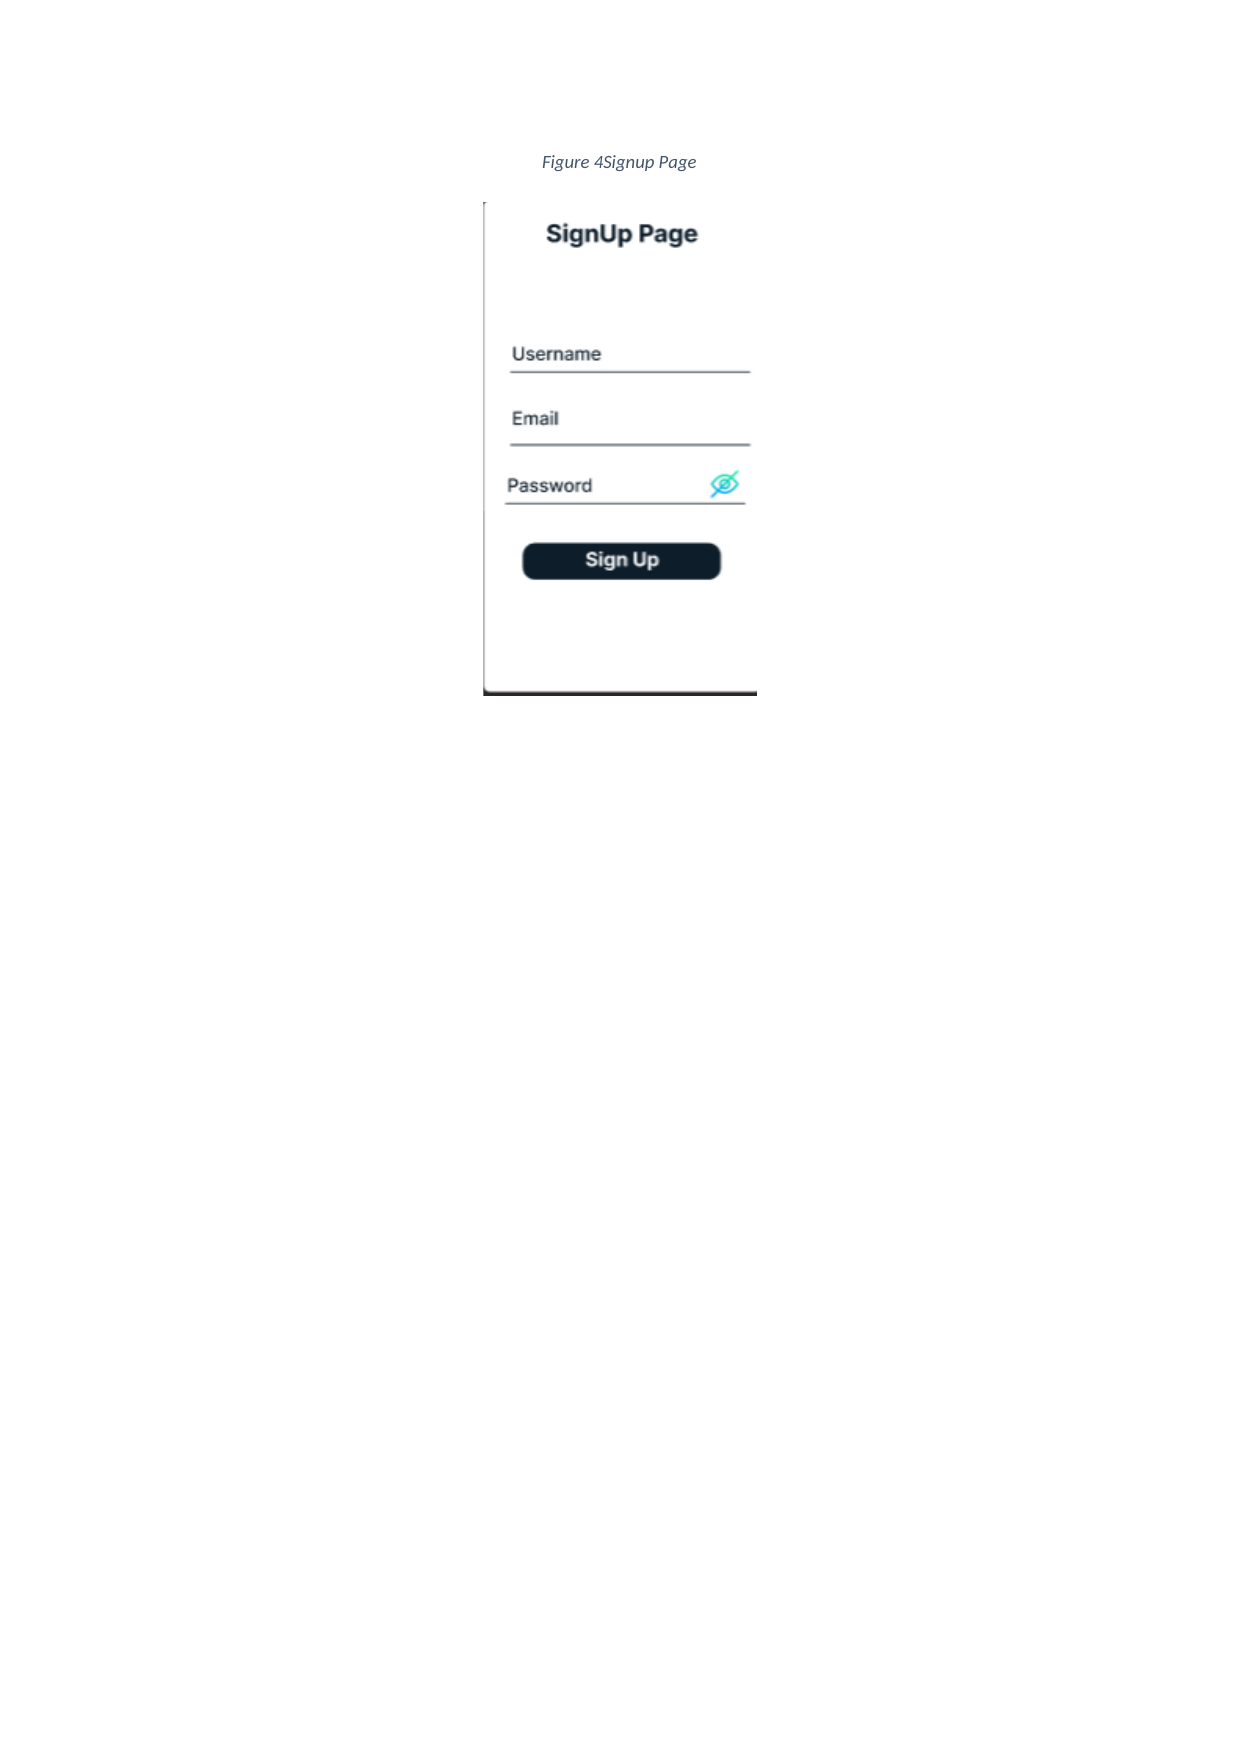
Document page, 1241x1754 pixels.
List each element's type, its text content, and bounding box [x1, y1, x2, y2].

picture [483, 202, 757, 696]
